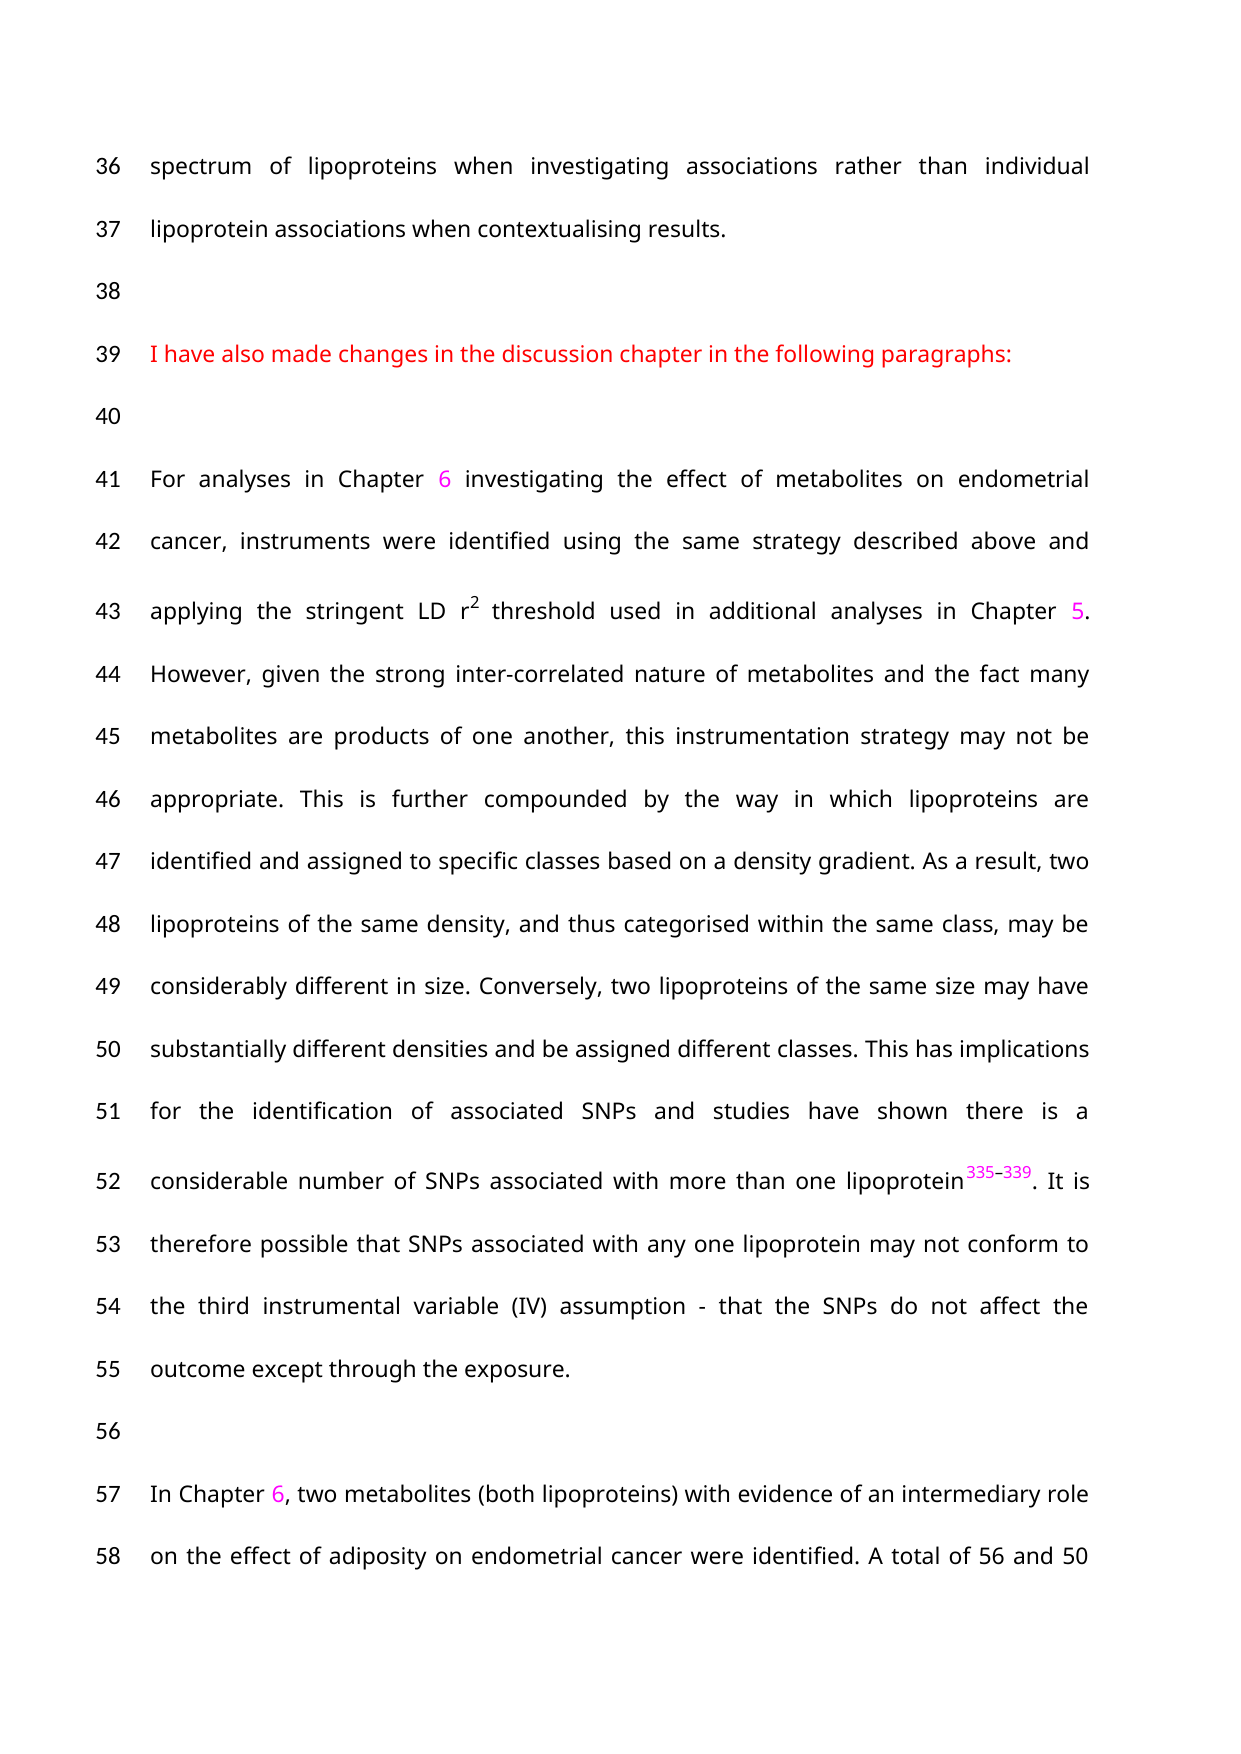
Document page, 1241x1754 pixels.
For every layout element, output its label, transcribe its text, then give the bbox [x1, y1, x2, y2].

text I have also made changes in the discussion chapter in the following paragraphs: [150, 337, 1090, 369]
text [150, 1477, 1090, 1571]
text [150, 150, 1090, 244]
text For analyses in Chapter 6 investigating the effect of metabolites on endometrial cancer, instruments were identified using the same strategy described above and applying the stringent LD r2 threshold used in additional analyses in Chapter 5. However, given the strong inter-correlated nature of metabolites and the fact many metabolites are products of one another, this instrumentation strategy may not be appropriate. This is further compounded by the way in which lipoproteins are identified and assigned to specific classes based on a density gradient. As a result, two lipoproteins of the same density, and thus categorised within the same class, may be considerably different in size. Conversely, two lipoproteins of the same size may have substantially different densities and be assigned different classes. This has implications for the identification of associated SNPs and studies have shown there is a considerable number of SNPs associated with more than one lipoprotein335–339. It is therefore possible that SNPs associated with any one lipoprotein may not conform to the third instrumental variable (IV) assumption - that the SNPs do not affect the outcome except through the exposure. [150, 462, 1090, 1384]
